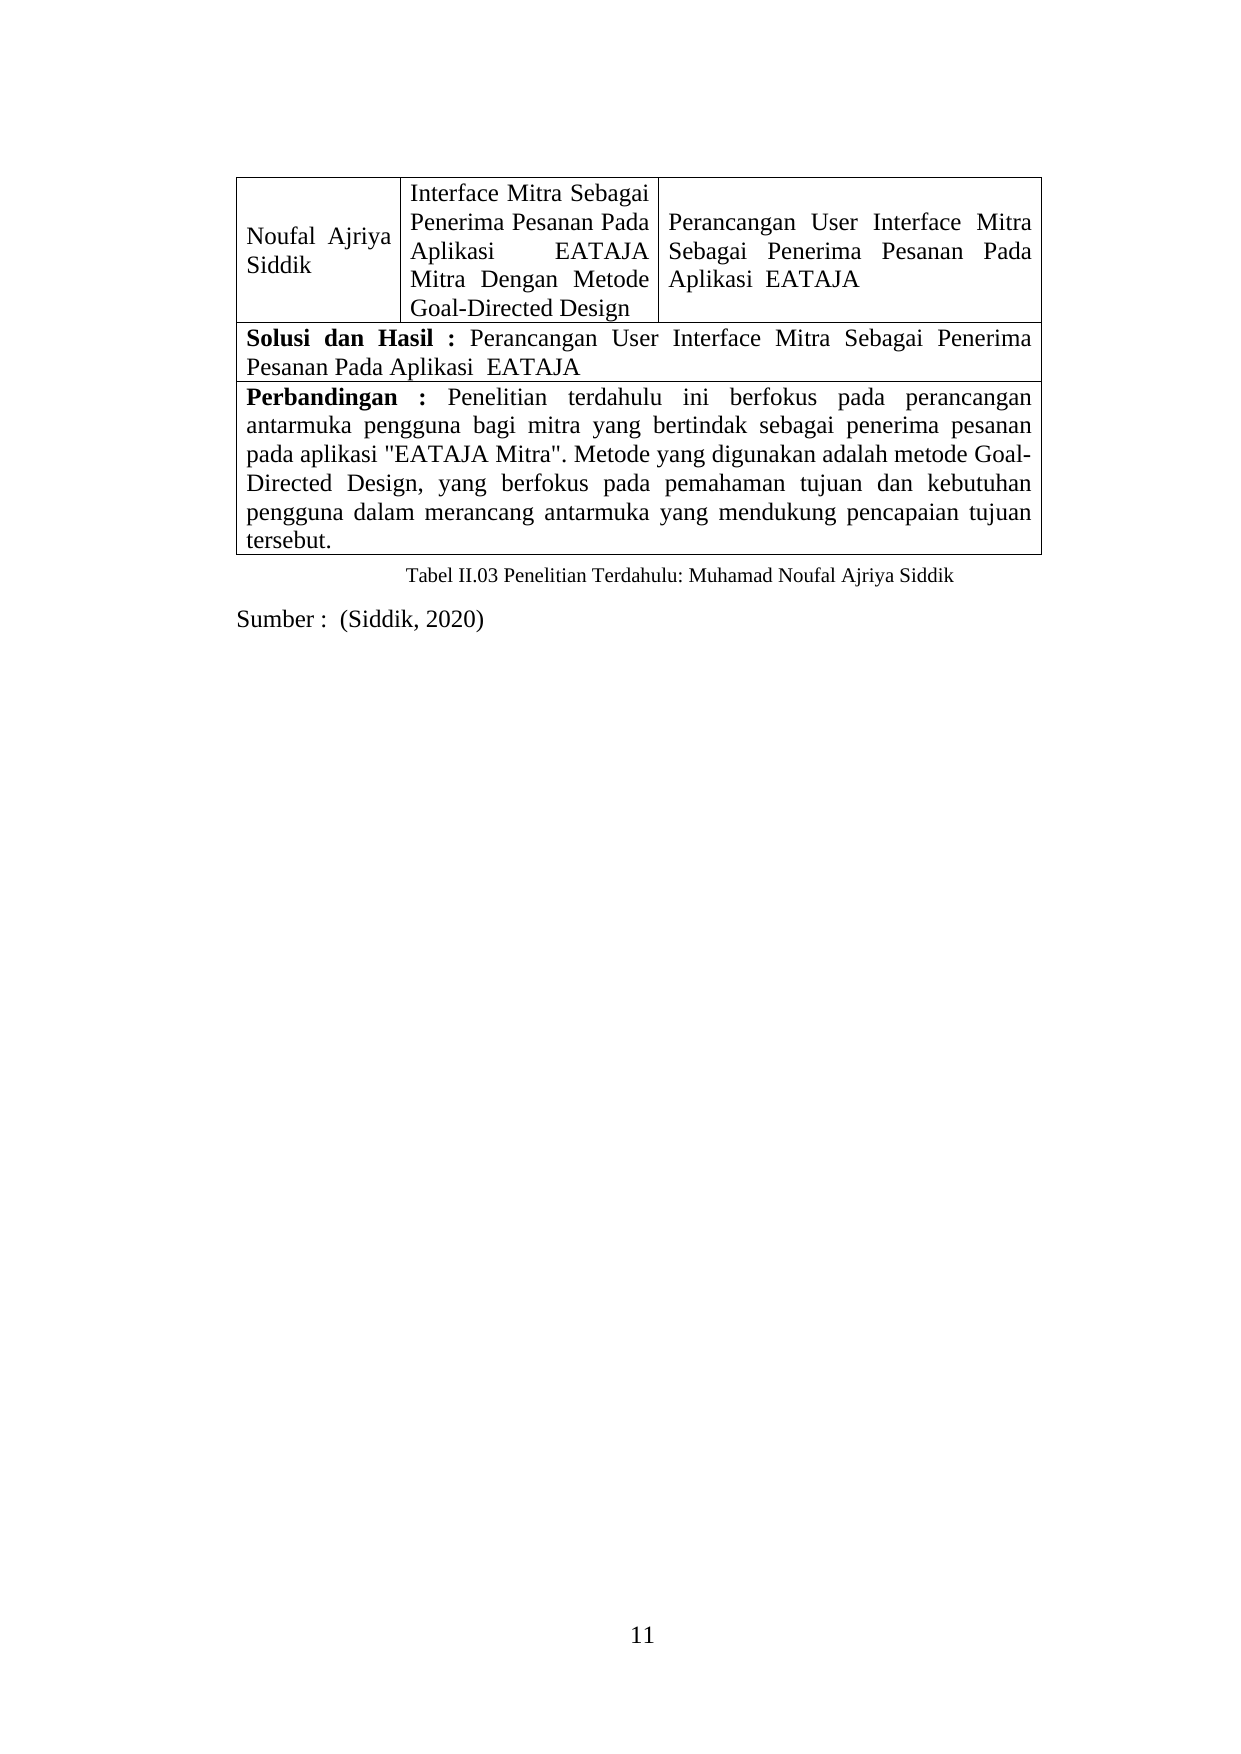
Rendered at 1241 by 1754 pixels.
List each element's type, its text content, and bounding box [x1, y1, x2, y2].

table_cell Perbandingan : Penelitian terdahulu ini berfokus pada perancangan antarmuka pengguna bagi mitra yang bertindak sebagai penerima pesanan pada aplikasi "EATAJA Mitra". Metode yang digunakan adalah metode Goal-Directed Design, yang berfokus pada pemahaman tujuan dan kebutuhan pengguna dalam merancang antarmuka yang mendukung pencapaian tujuan tersebut. [237, 382, 1041, 554]
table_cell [659, 178, 1041, 322]
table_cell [401, 178, 658, 322]
subtitle Tabel II.03 Penelitian Terdahulu: Muhamad Noufal Ajriya Siddik [236, 563, 1048, 587]
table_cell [237, 178, 400, 322]
table_cell Solusi dan Hasil : Perancangan User Interface Mitra Sebagai Penerima Pesanan Pada Aplikasi EATAJA [237, 323, 1041, 381]
text Sumber : (Siddik, 2020) [236, 604, 1048, 633]
